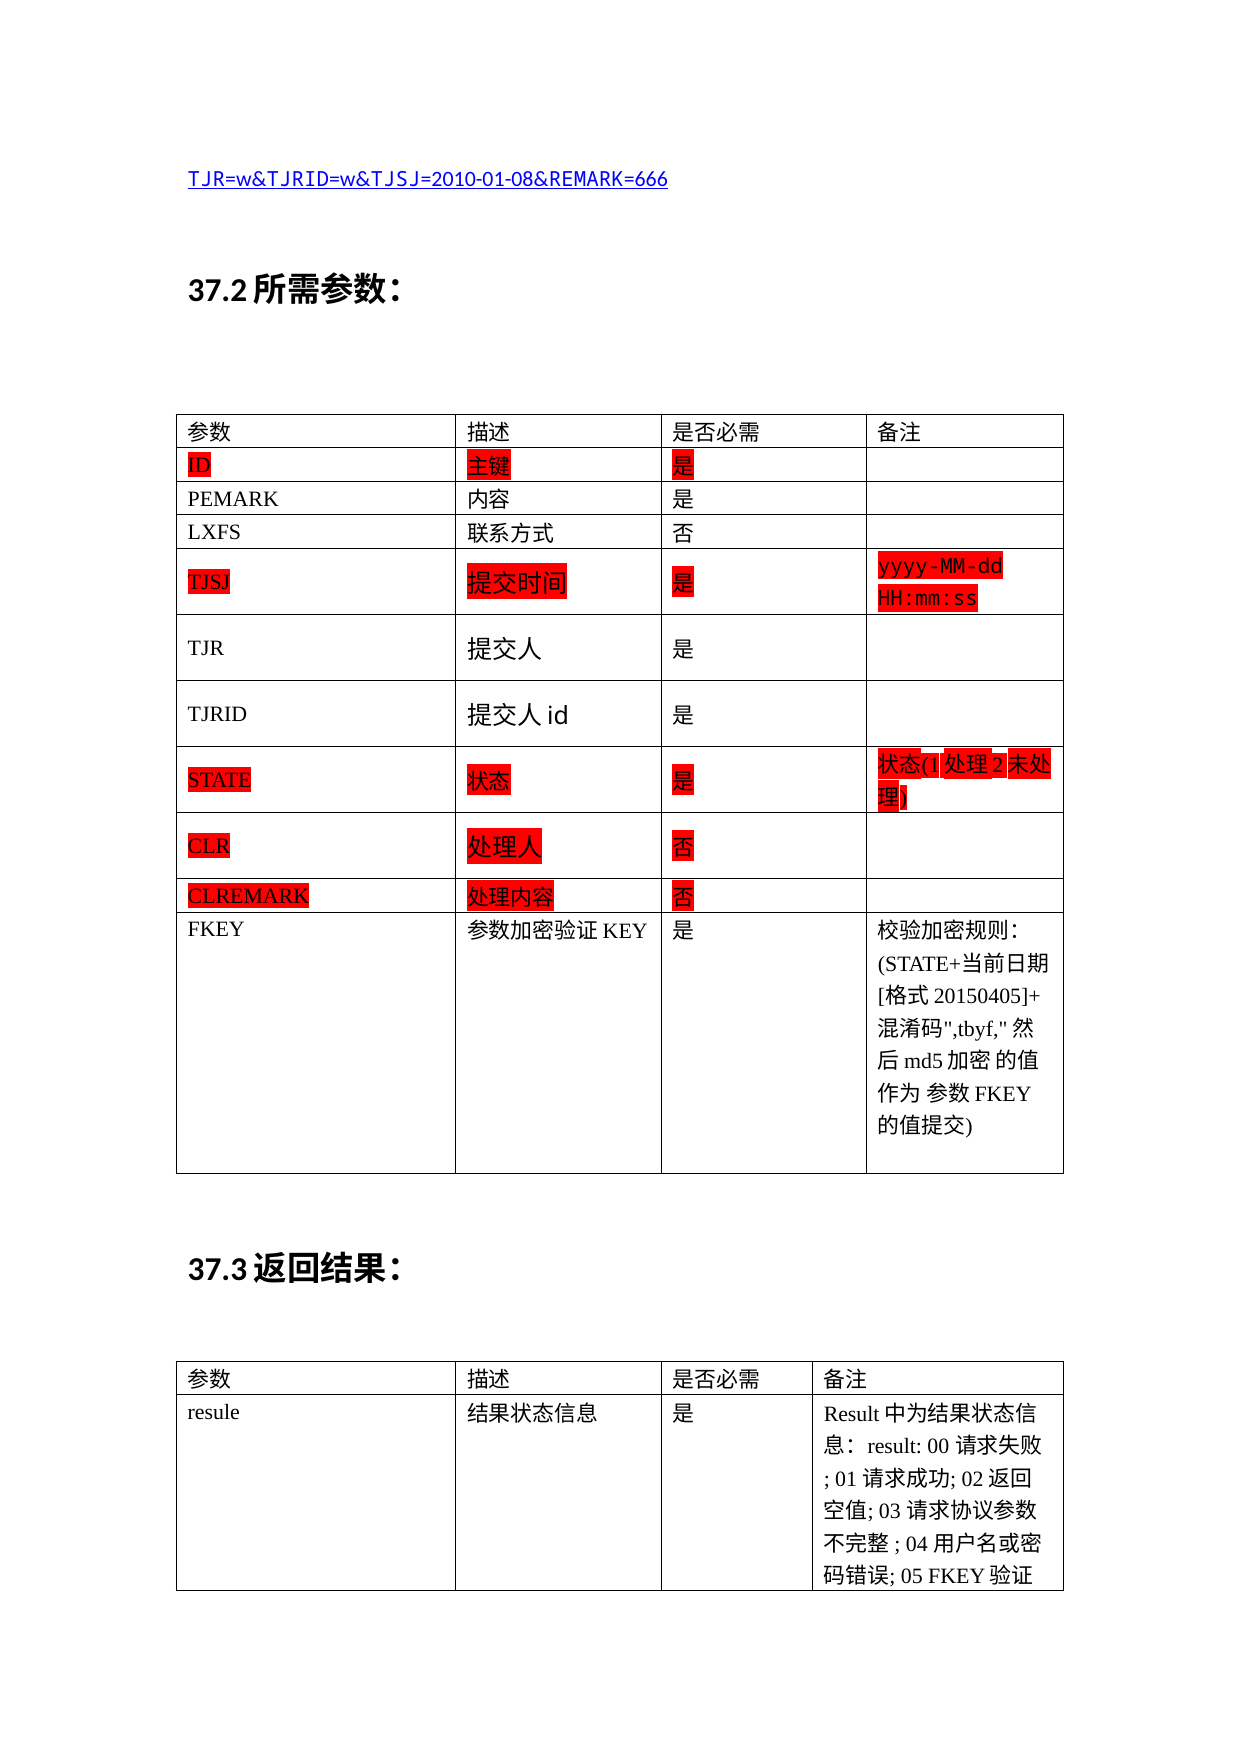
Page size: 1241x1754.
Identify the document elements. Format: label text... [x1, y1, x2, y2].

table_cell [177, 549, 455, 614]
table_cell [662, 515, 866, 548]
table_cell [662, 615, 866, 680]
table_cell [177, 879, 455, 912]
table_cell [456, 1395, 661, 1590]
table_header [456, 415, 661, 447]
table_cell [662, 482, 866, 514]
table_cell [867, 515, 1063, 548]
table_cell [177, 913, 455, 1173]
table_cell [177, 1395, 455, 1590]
subtitle 37.3返回结果： [187, 1233, 1053, 1298]
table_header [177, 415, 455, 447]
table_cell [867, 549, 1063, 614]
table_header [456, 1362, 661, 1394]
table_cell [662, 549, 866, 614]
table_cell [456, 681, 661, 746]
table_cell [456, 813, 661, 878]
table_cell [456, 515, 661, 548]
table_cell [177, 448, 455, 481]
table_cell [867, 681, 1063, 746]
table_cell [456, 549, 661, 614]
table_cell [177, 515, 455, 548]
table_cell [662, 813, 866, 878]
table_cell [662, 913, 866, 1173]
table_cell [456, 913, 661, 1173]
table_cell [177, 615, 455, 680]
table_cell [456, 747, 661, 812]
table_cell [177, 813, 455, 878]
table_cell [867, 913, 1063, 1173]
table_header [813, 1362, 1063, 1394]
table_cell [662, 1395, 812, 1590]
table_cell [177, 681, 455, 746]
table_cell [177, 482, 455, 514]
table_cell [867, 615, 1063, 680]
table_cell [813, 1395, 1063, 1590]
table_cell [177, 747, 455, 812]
subtitle 37.2所需参数： [187, 254, 1053, 319]
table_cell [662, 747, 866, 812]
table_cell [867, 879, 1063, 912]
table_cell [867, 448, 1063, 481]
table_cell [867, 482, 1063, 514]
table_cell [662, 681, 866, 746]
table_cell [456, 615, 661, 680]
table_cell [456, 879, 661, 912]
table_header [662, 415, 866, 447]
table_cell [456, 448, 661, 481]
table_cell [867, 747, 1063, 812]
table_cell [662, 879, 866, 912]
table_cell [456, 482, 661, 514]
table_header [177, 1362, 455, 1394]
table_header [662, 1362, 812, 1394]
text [187, 162, 1053, 194]
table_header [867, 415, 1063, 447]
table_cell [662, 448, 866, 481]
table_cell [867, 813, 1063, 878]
